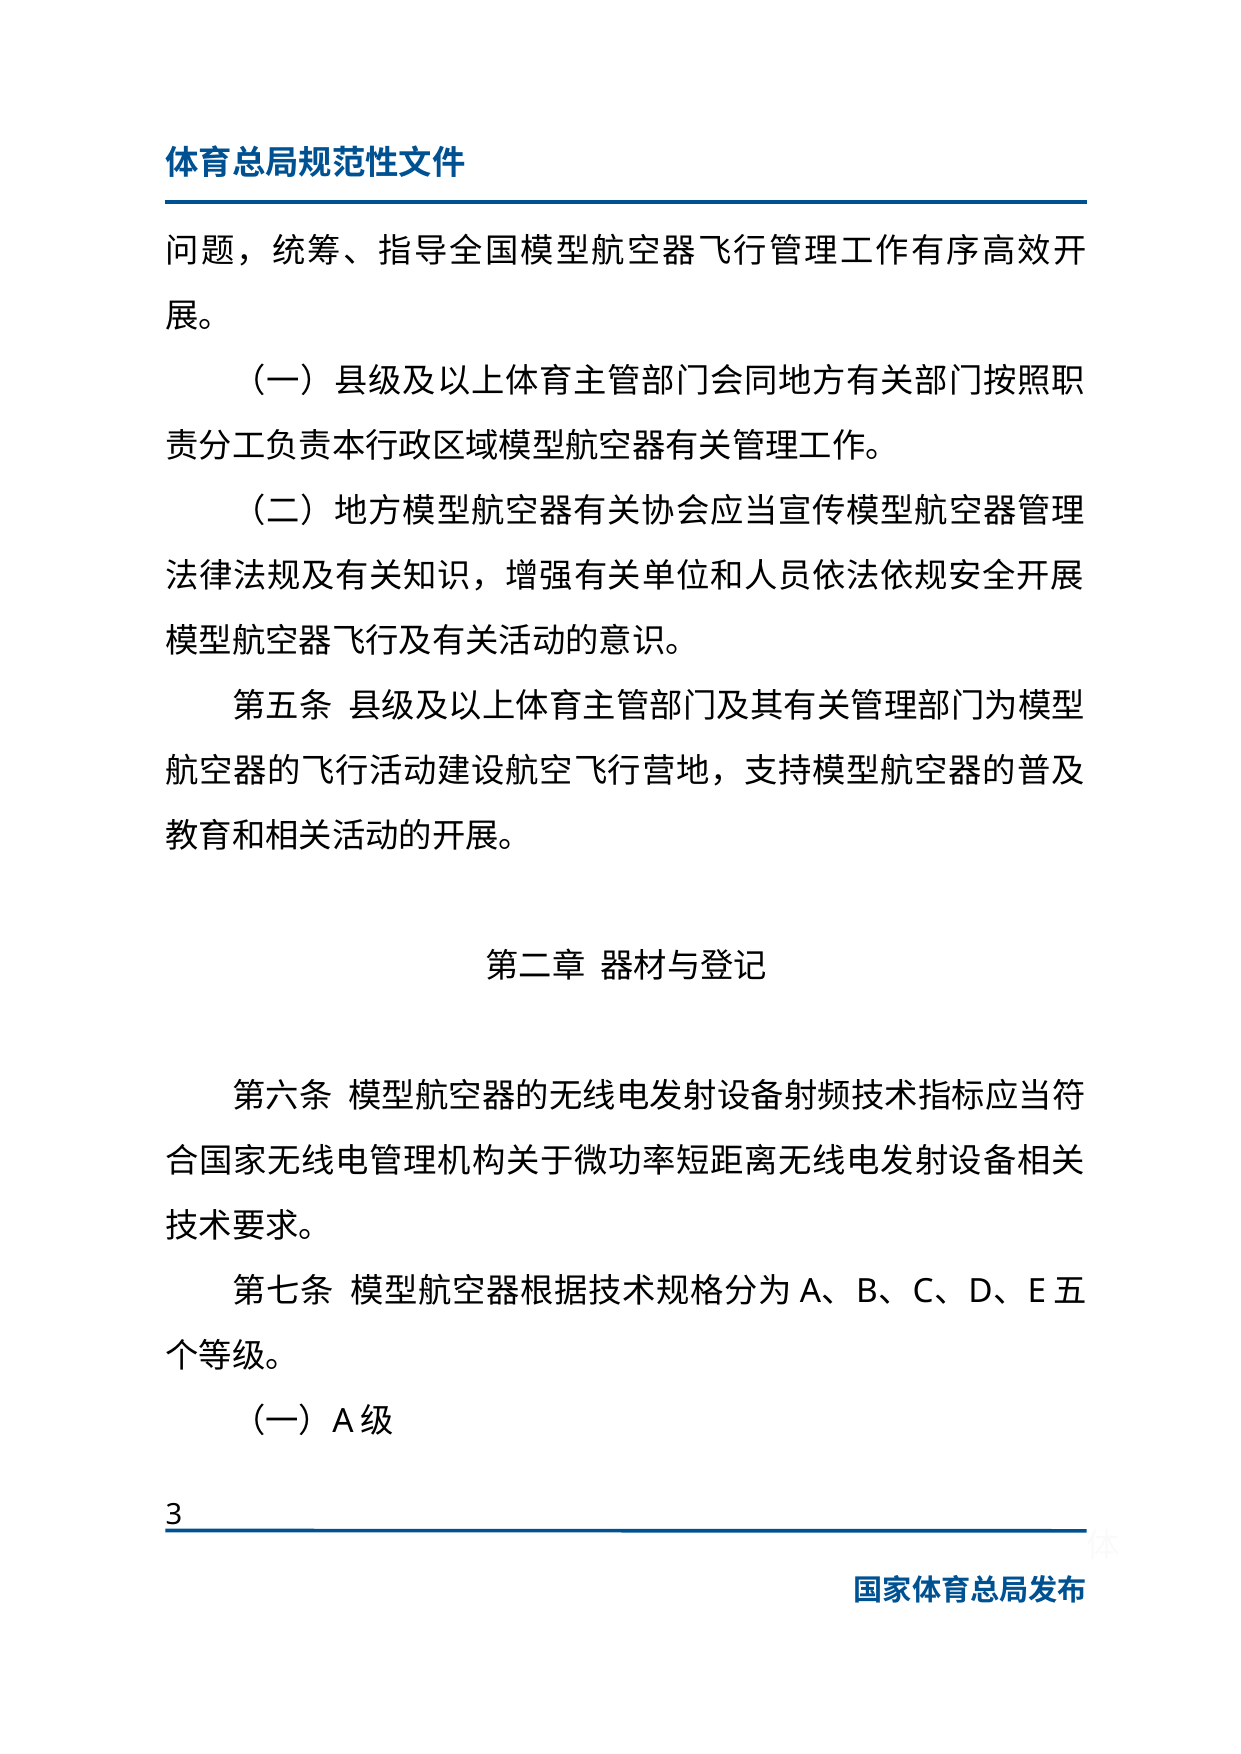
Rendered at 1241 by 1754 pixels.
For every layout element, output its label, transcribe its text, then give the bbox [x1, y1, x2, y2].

text （一）县级及以上体育主管部门会同地方有关部门按照职责分工负责本行政区域模型航空器有关管理工作。 [165, 345, 1087, 475]
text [165, 215, 1087, 345]
text （二）地方模型航空器有关协会应当宣传模型航空器管理法律法规及有关知识，增强有关单位和人员依法依规安全开展模型航空器飞行及有关活动的意识。 [165, 475, 1087, 670]
text 第五条 县级及以上体育主管部门及其有关管理部门为模型航空器的飞行活动建设航空飞行营地，支持模型航空器的普及教育和相关活动的开展。 [165, 670, 1087, 865]
text 第六条 模型航空器的无线电发射设备射频技术指标应当符合国家无线电管理机构关于微功率短距离无线电发射设备相关技术要求。 [165, 1060, 1087, 1255]
text 第七条 模型航空器根据技术规格分为A、B、C、D、E五个等级。 [165, 1255, 1087, 1385]
text （一）A级 [165, 1385, 1087, 1450]
text 第二章 器材与登记 [165, 930, 1087, 995]
